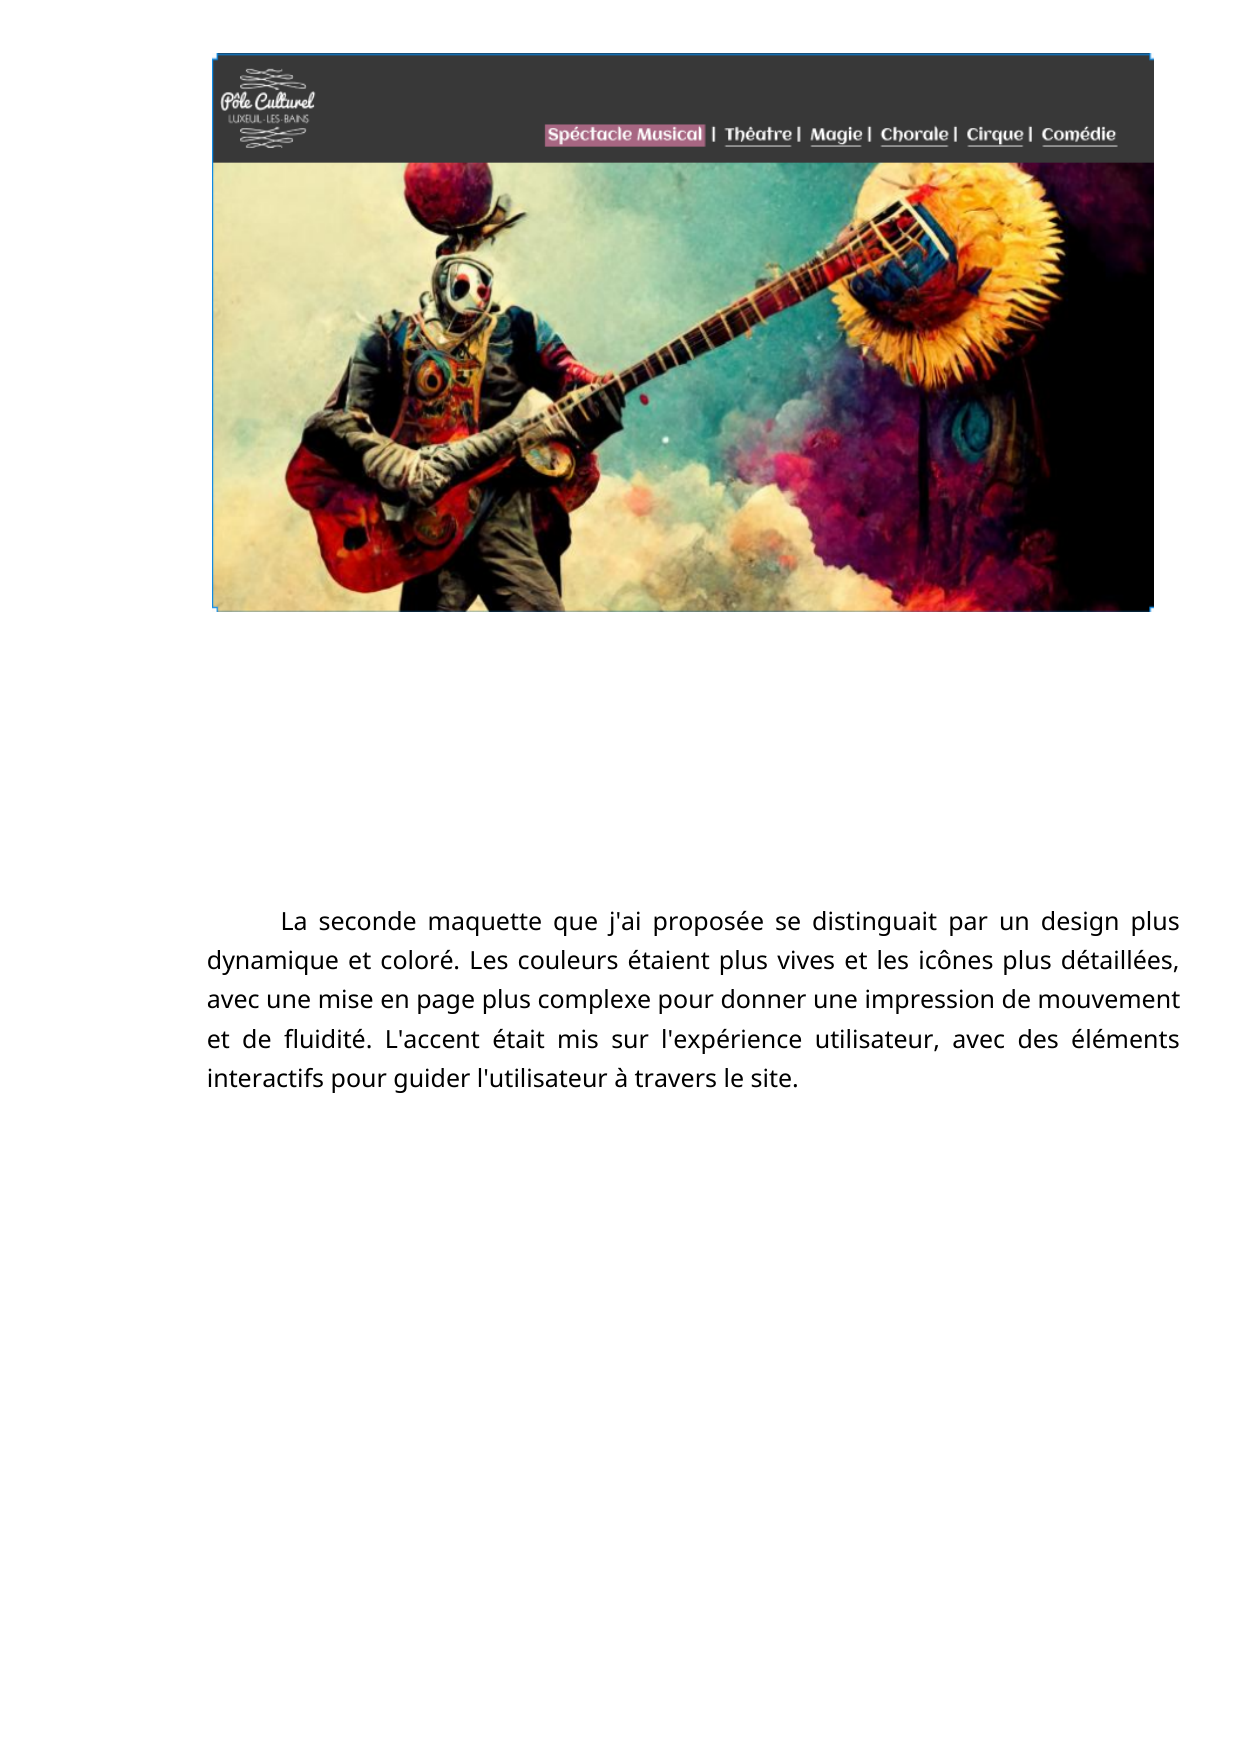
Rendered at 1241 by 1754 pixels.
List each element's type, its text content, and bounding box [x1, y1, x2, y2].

picture [212, 53, 1154, 612]
text La seconde maquette que j'ai proposée se distinguait par un design plus dynamique et coloré. Les couleurs étaient plus vives et les icônes plus détaillées, avec une mise en page plus complexe pour donner une impression de mouvement et de fluidité. L'accent était mis sur l'expérience utilisateur, avec des éléments interactifs pour guider l'utilisateur à travers le site. [207, 904, 1181, 1094]
